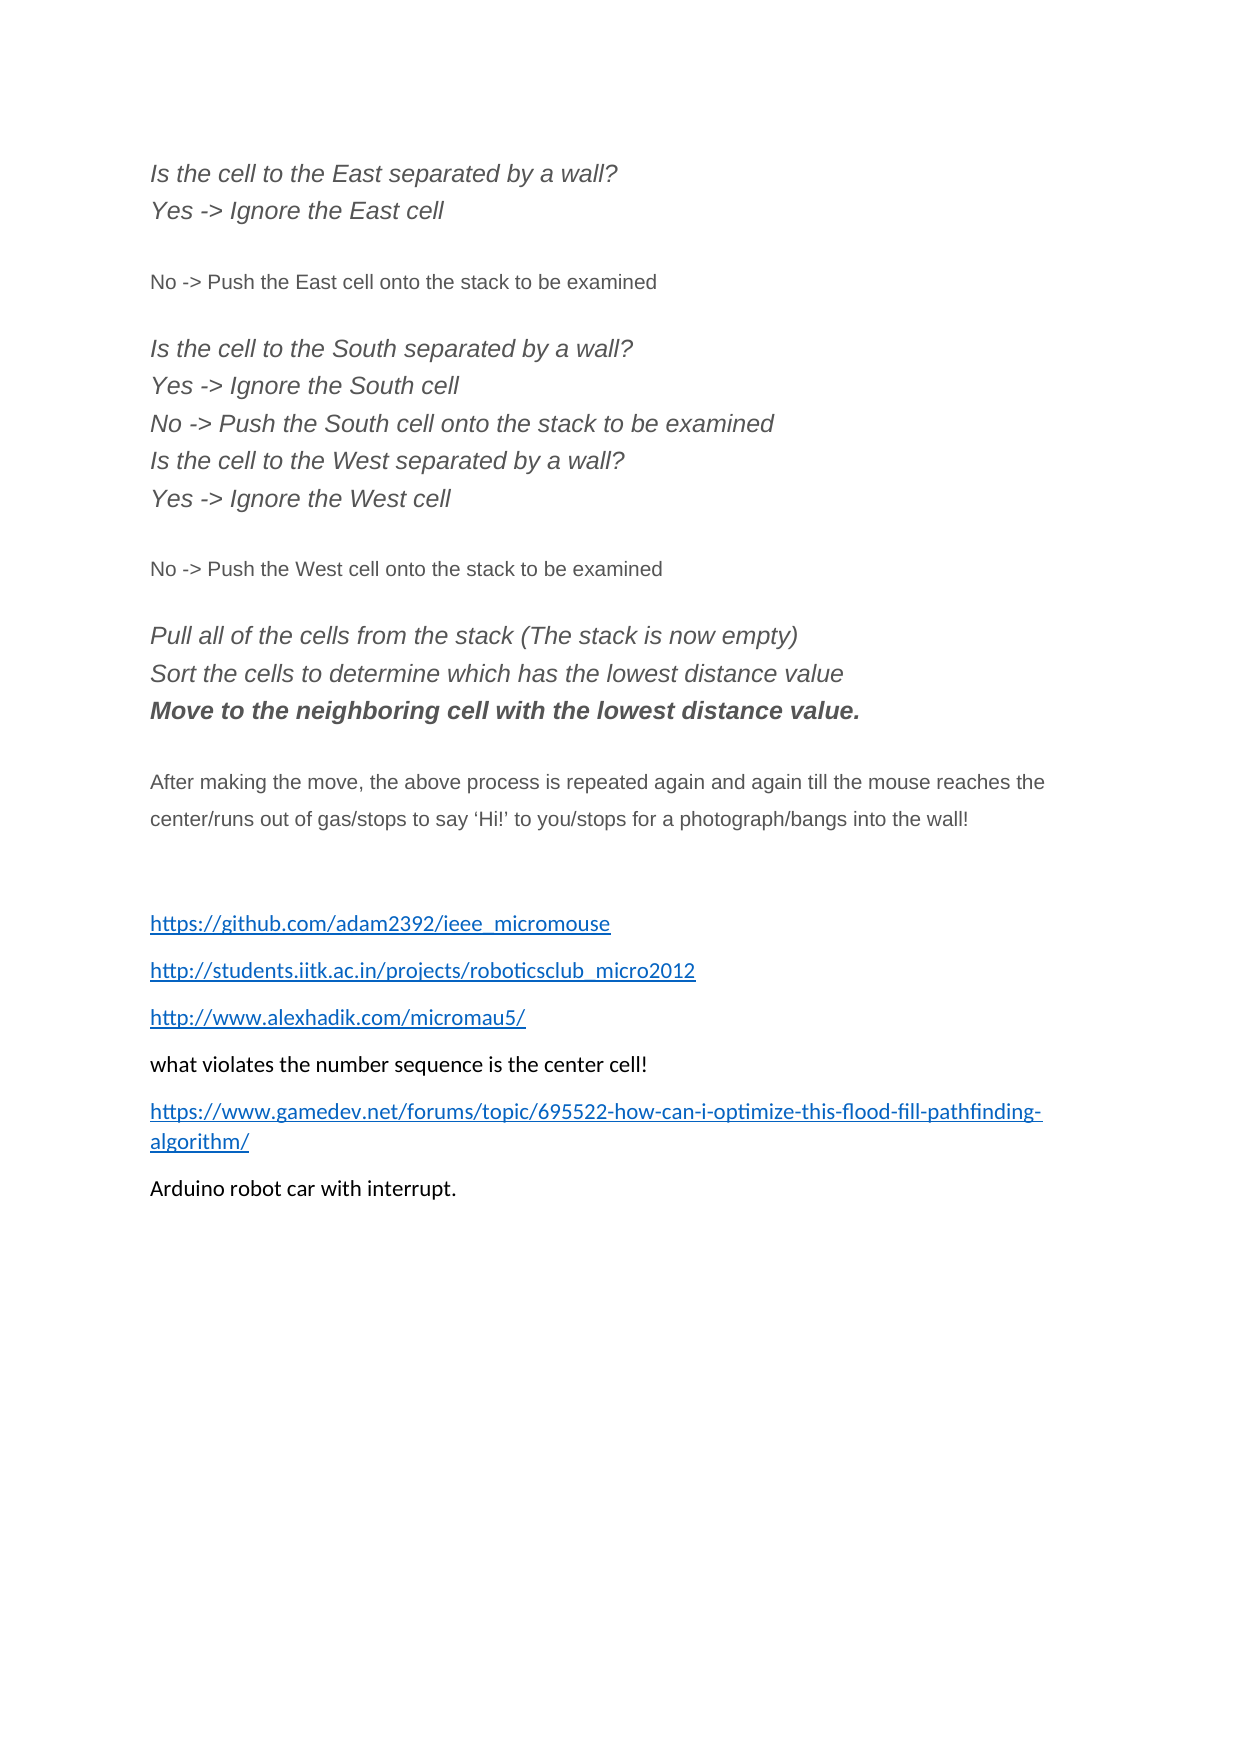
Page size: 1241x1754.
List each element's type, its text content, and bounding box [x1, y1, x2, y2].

text https://github.com/adam2392/ieee_micromouse [150, 909, 1090, 937]
text Is the cell to the South separated by a wall? Yes -> Ignore the South cell No -> Push the South cell onto the stack to be examined [150, 325, 1090, 437]
text Arduino robot car with interrupt. [150, 1174, 1090, 1202]
text http://www.alexhadik.com/micromau5/ [150, 1003, 1090, 1031]
text what violates the number sequence is the center cell! [150, 1050, 1090, 1078]
text Is the cell to the East separated by a wall? Yes -> Ignore the East cell [150, 150, 1090, 225]
text No -> Push the West cell onto the stack to be examined [150, 544, 1090, 581]
text After making the move, the above process is repeated again and again till the mouse reaches the center/runs out of gas/stops to say ‘Hi!’ to you/stops for a photograph/bangs into the wall! [150, 756, 1090, 831]
text Is the cell to the West separated by a wall? Yes -> Ignore the West cell [150, 437, 1090, 512]
text Move to the neighboring cell with the lowest distance value. [150, 687, 1090, 725]
text Pull all of the cells from the stack (The stack is now empty) Sort the cells to determine which has the lowest distance value [150, 612, 1090, 687]
text No -> Push the East cell onto the stack to be examined [150, 256, 1090, 294]
text https://www.gamedev.net/forums/topic/695522-how-can-i-optimize-this-flood-fill-pathfinding-algorithm/ [150, 1097, 1090, 1155]
text http://students.iitk.ac.in/projects/roboticsclub_micro2012 [150, 956, 1090, 984]
